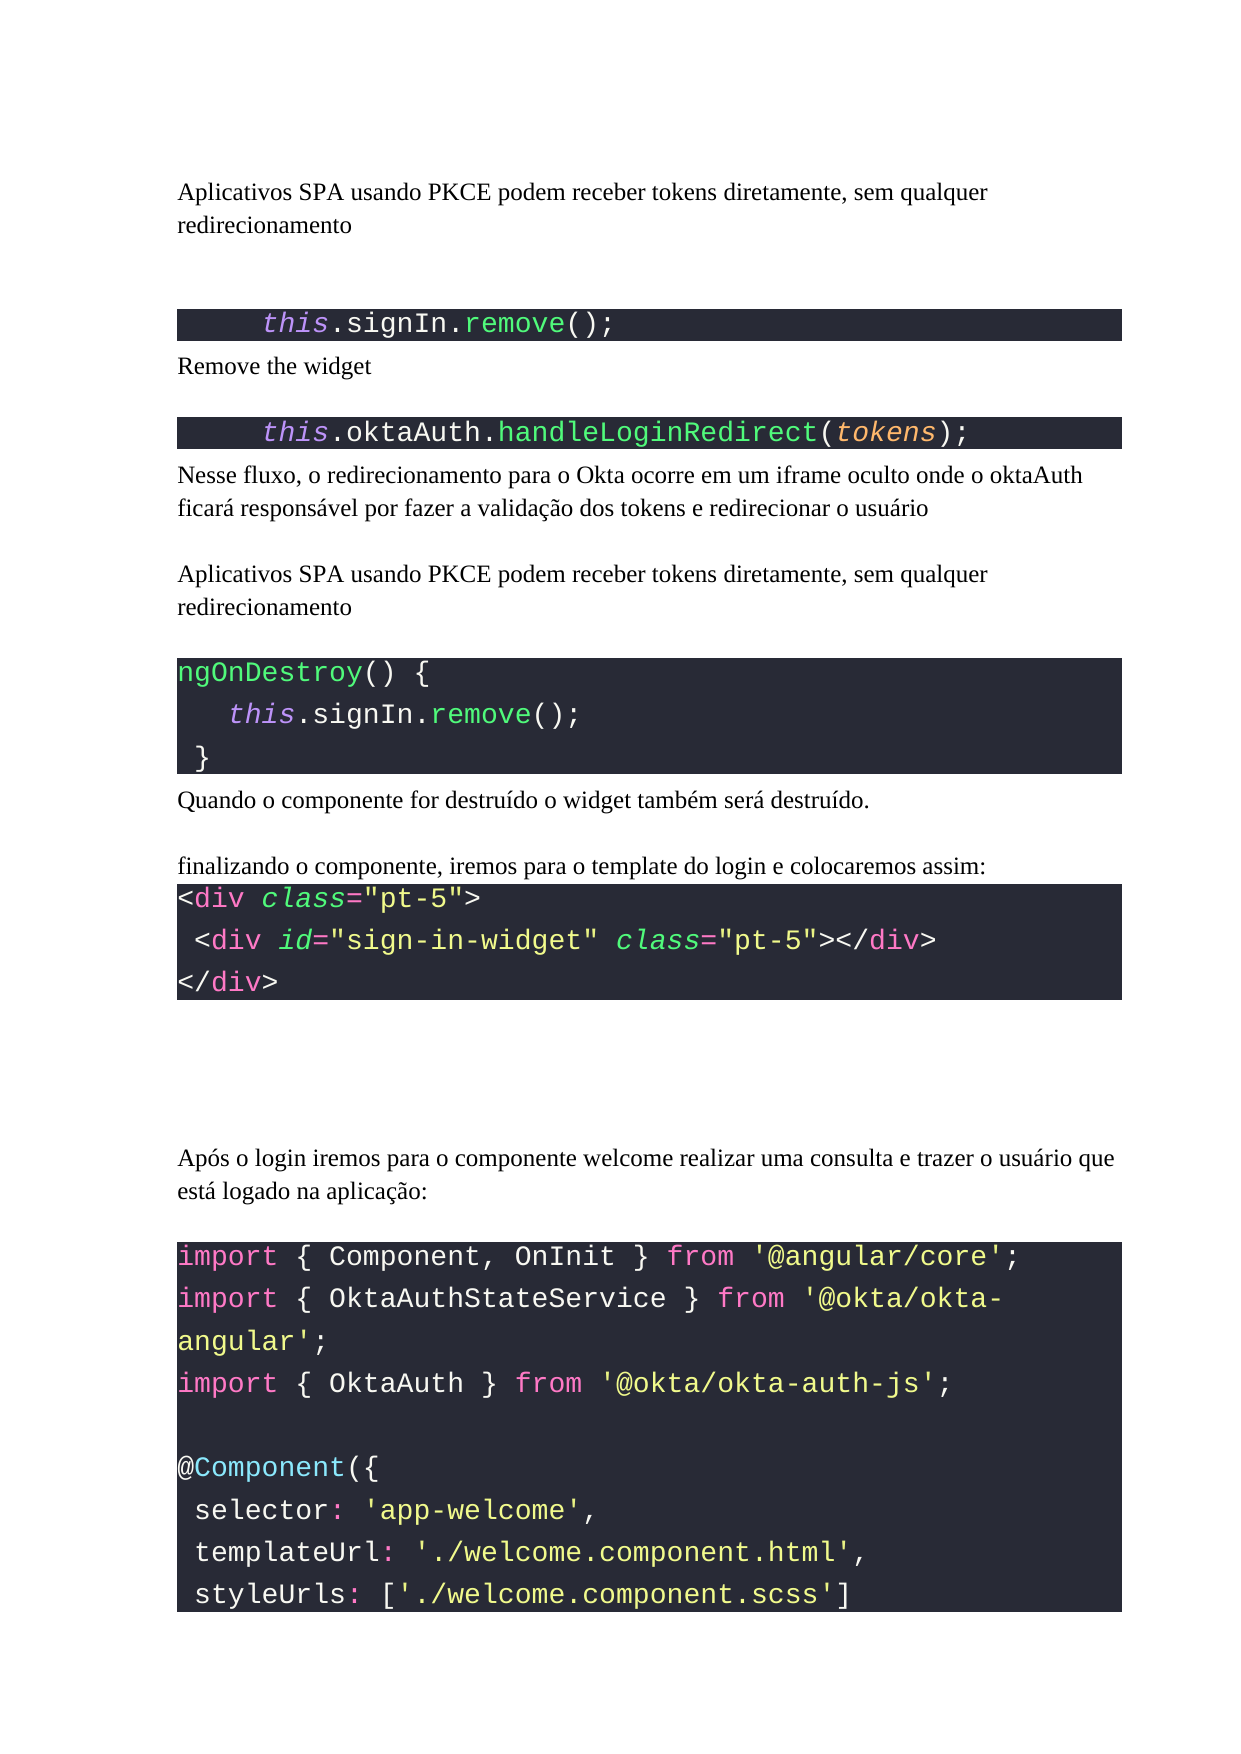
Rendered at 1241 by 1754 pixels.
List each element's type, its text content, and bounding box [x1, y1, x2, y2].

text <div id="sign-in-widget" class="pt-5"></div> [177, 926, 1122, 958]
text finalizando o componente, iremos para o template do login e colocaremos assim: [177, 851, 1122, 879]
text </div> [177, 968, 1122, 1000]
text this.signIn.remove(); [177, 309, 1122, 341]
text this.oktaAuth.handleLoginRedirect(tokens); [177, 417, 1122, 449]
text Aplicativos SPA usando PKCE podem receber tokens diretamente, sem qualquer redirecionamento [177, 559, 1122, 621]
text styleUrls: ['./welcome.component.scss'] [177, 1580, 1122, 1612]
text Quando o componente for destruído o widget também será destruído. [177, 785, 1122, 813]
text Nesse fluxo, o redirecionamento para o Okta ocorre em um iframe oculto onde o oktaAuth ficará responsável por fazer a validação dos tokens e redirecionar o usuário [177, 460, 1122, 522]
text templateUrl: './welcome.component.html', [177, 1538, 1122, 1570]
text Remove the widget [177, 351, 1122, 380]
text Aplicativos SPA usando PKCE podem receber tokens diretamente, sem qualquer redirecionamento [177, 177, 1122, 239]
text import { OktaAuthStateService } from '@okta/okta-angular'; [177, 1284, 1122, 1358]
text ngOnDestroy() { [177, 658, 1122, 690]
text this.signIn.remove(); [177, 700, 1122, 732]
text } [177, 742, 1122, 774]
text @Component({ [177, 1453, 1122, 1485]
text <div class="pt-5"> [177, 884, 1122, 916]
text import { OktaAuth } from '@okta/okta-auth-js'; [177, 1369, 1122, 1401]
text selector: 'app-welcome', [177, 1496, 1122, 1527]
text Após o login iremos para o componente welcome realizar uma consulta e trazer o usuário que está logado na aplicação: [177, 1143, 1122, 1204]
text import { Component, OnInit } from '@angular/core'; [177, 1242, 1122, 1274]
